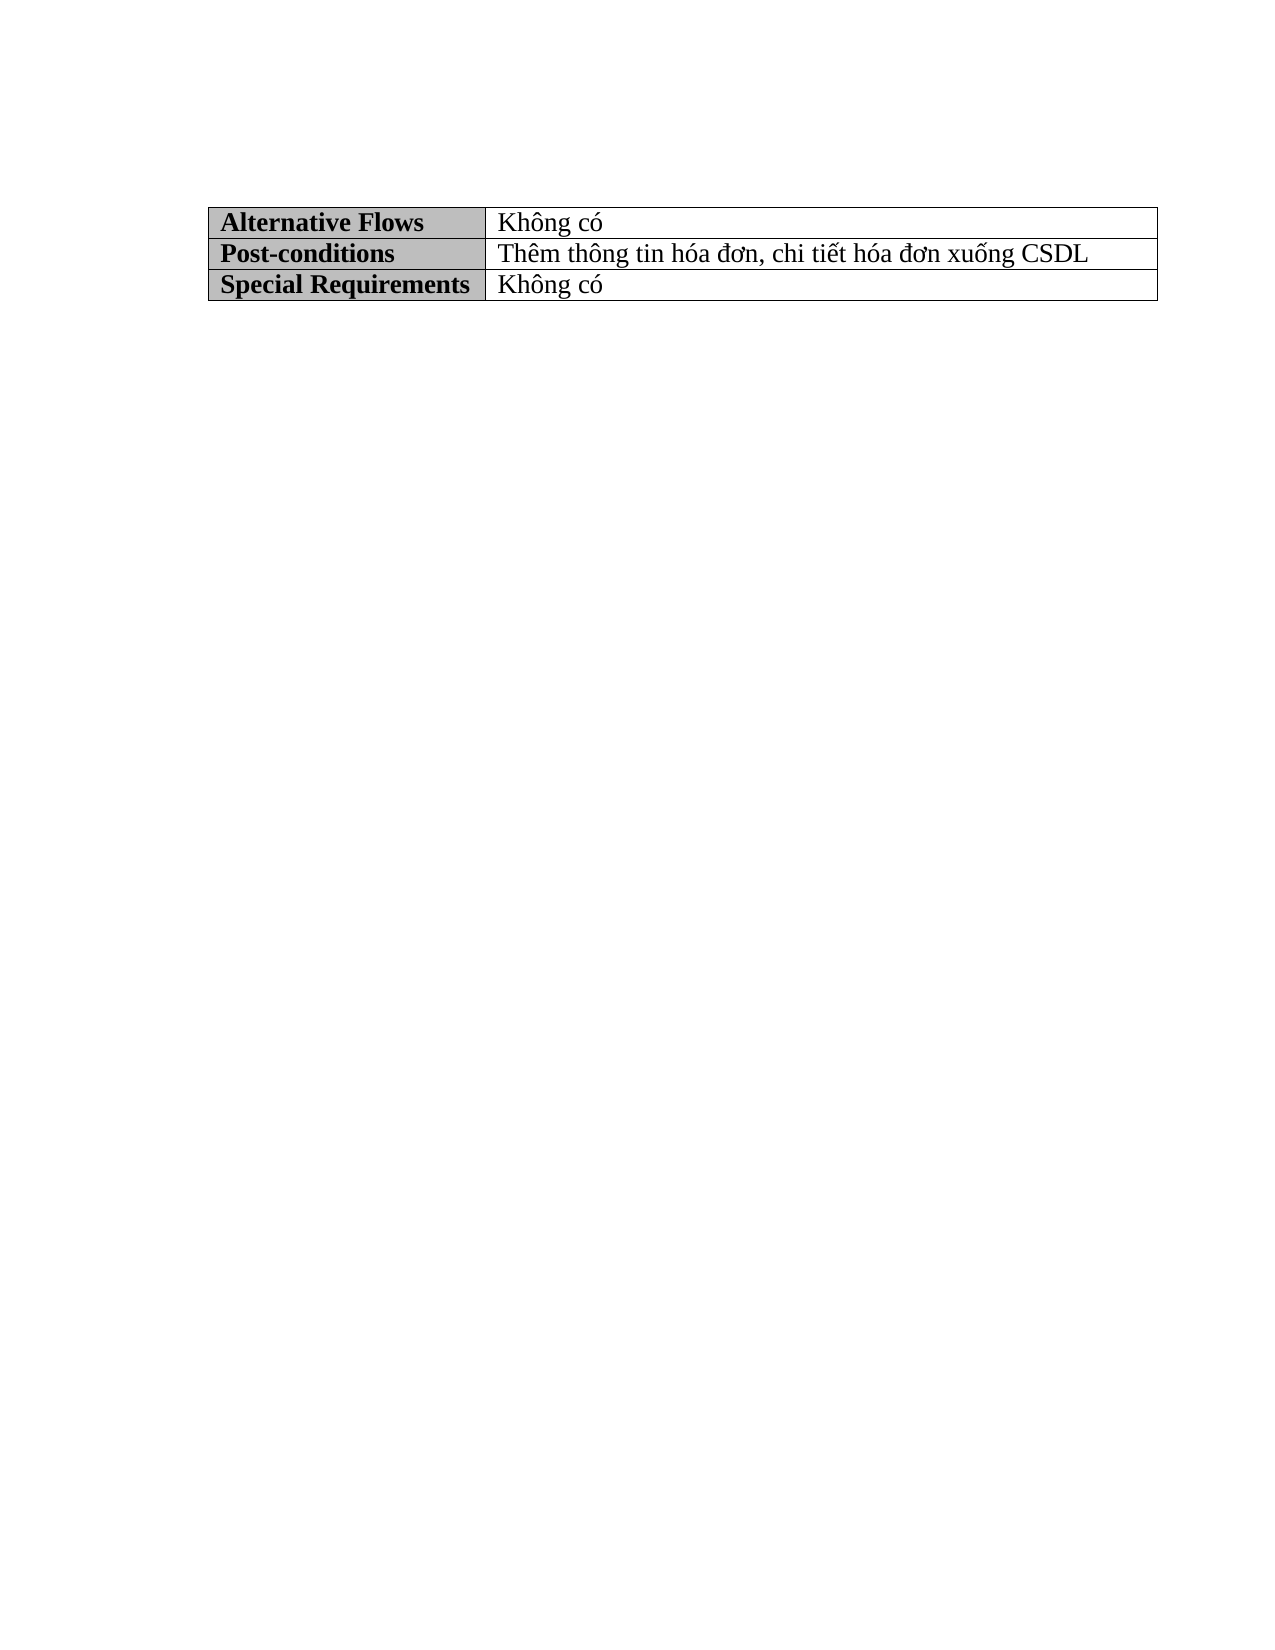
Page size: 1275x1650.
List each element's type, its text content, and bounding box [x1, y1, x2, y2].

table_cell Special Requirements [209, 270, 485, 300]
table_header Không có [486, 208, 1157, 238]
table_header Alternative Flows [209, 208, 485, 238]
table_cell Thêm thông tin hóa đơn, chi tiết hóa đơn xuống CSDL [486, 239, 1157, 269]
table_cell Post-conditions [209, 239, 485, 269]
table_cell Không có [486, 270, 1157, 300]
